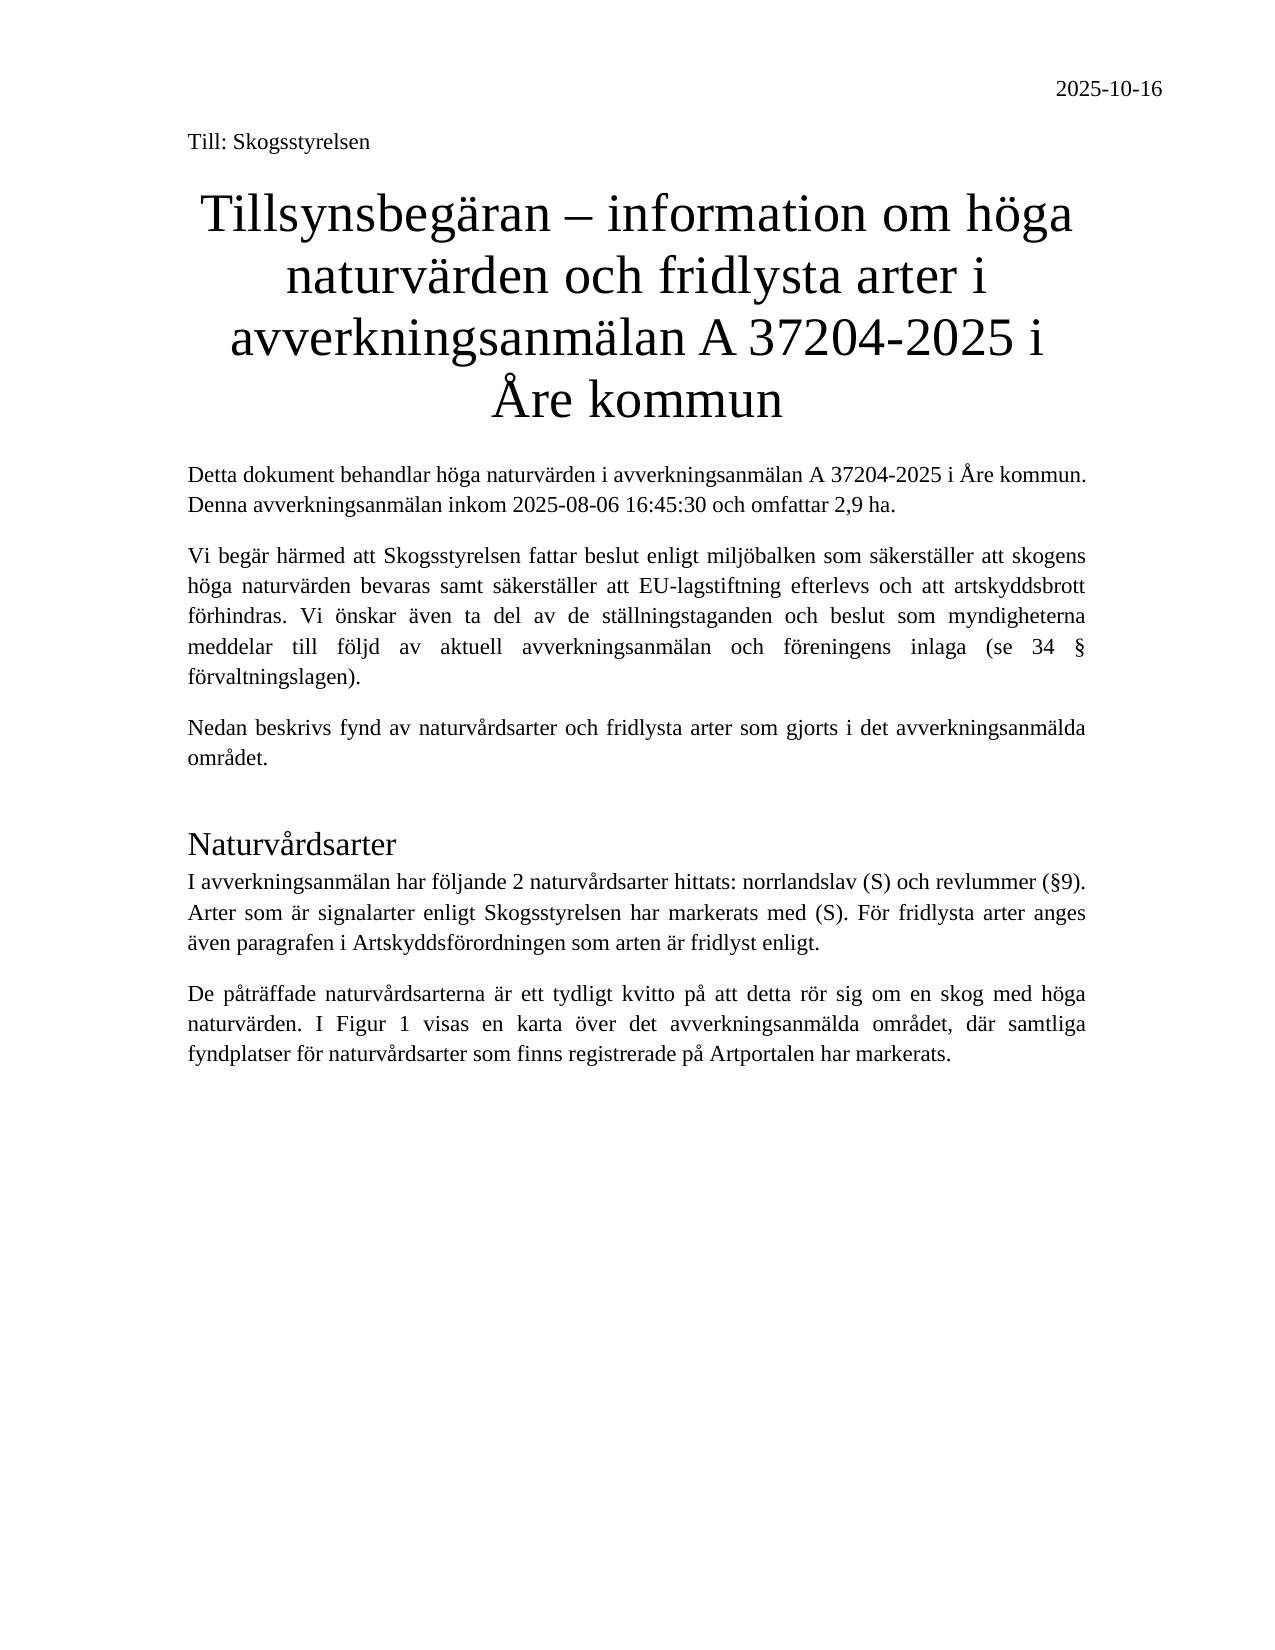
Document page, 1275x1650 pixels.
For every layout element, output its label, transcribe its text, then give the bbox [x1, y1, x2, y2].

text Vi begär härmed att Skogsstyrelsen fattar beslut enligt miljöbalken som säkerställer att skogens höga naturvärden bevaras samt säkerställer att EU-lagstiftning efterlevs och att artskyddsbrott förhindras. Vi önskar även ta del av de ställningstaganden och beslut som myndigheterna meddelar till följd av aktuell avverkningsanmälan och föreningens inlaga (se 34 § förvaltningslagen). [187, 542, 1087, 689]
title Tillsynsbegäran – information om höga naturvärden och fridlysta arter i avverkningsanmälan A 37204-2025 i Åre kommun [187, 180, 1087, 429]
text I avverkningsanmälan har följande 2 naturvårdsarter hittats: norrlandslav (S) och revlummer (§9). Arter som är signalarter enligt Skogsstyrelsen har markerats med (S). För fridlysta arter anges även paragrafen i Artskyddsförordningen som arten är fridlyst enligt. [187, 868, 1087, 955]
text Detta dokument behandlar höga naturvärden i avverkningsanmälan A 37204-2025 i Åre kommun. Denna avverkningsanmälan inkom 2025-08-06 16:45:30 och omfattar 2,9 ha. [187, 461, 1087, 517]
subtitle Naturvårdsarter [187, 824, 1087, 863]
text Nedan beskrivs fynd av naturvårdsarter och fridlysta arter som gjorts i det avverkningsanmälda området. [187, 714, 1087, 771]
text De påträffade naturvårdsarterna är ett tydligt kvitto på att detta rör sig om en skog med höga naturvärden. I Figur 1 visas en karta över det avverkningsanmälda området, där samtliga fyndplatser för naturvårdsarter som finns registrerade på Artportalen har markerats. [187, 980, 1087, 1067]
